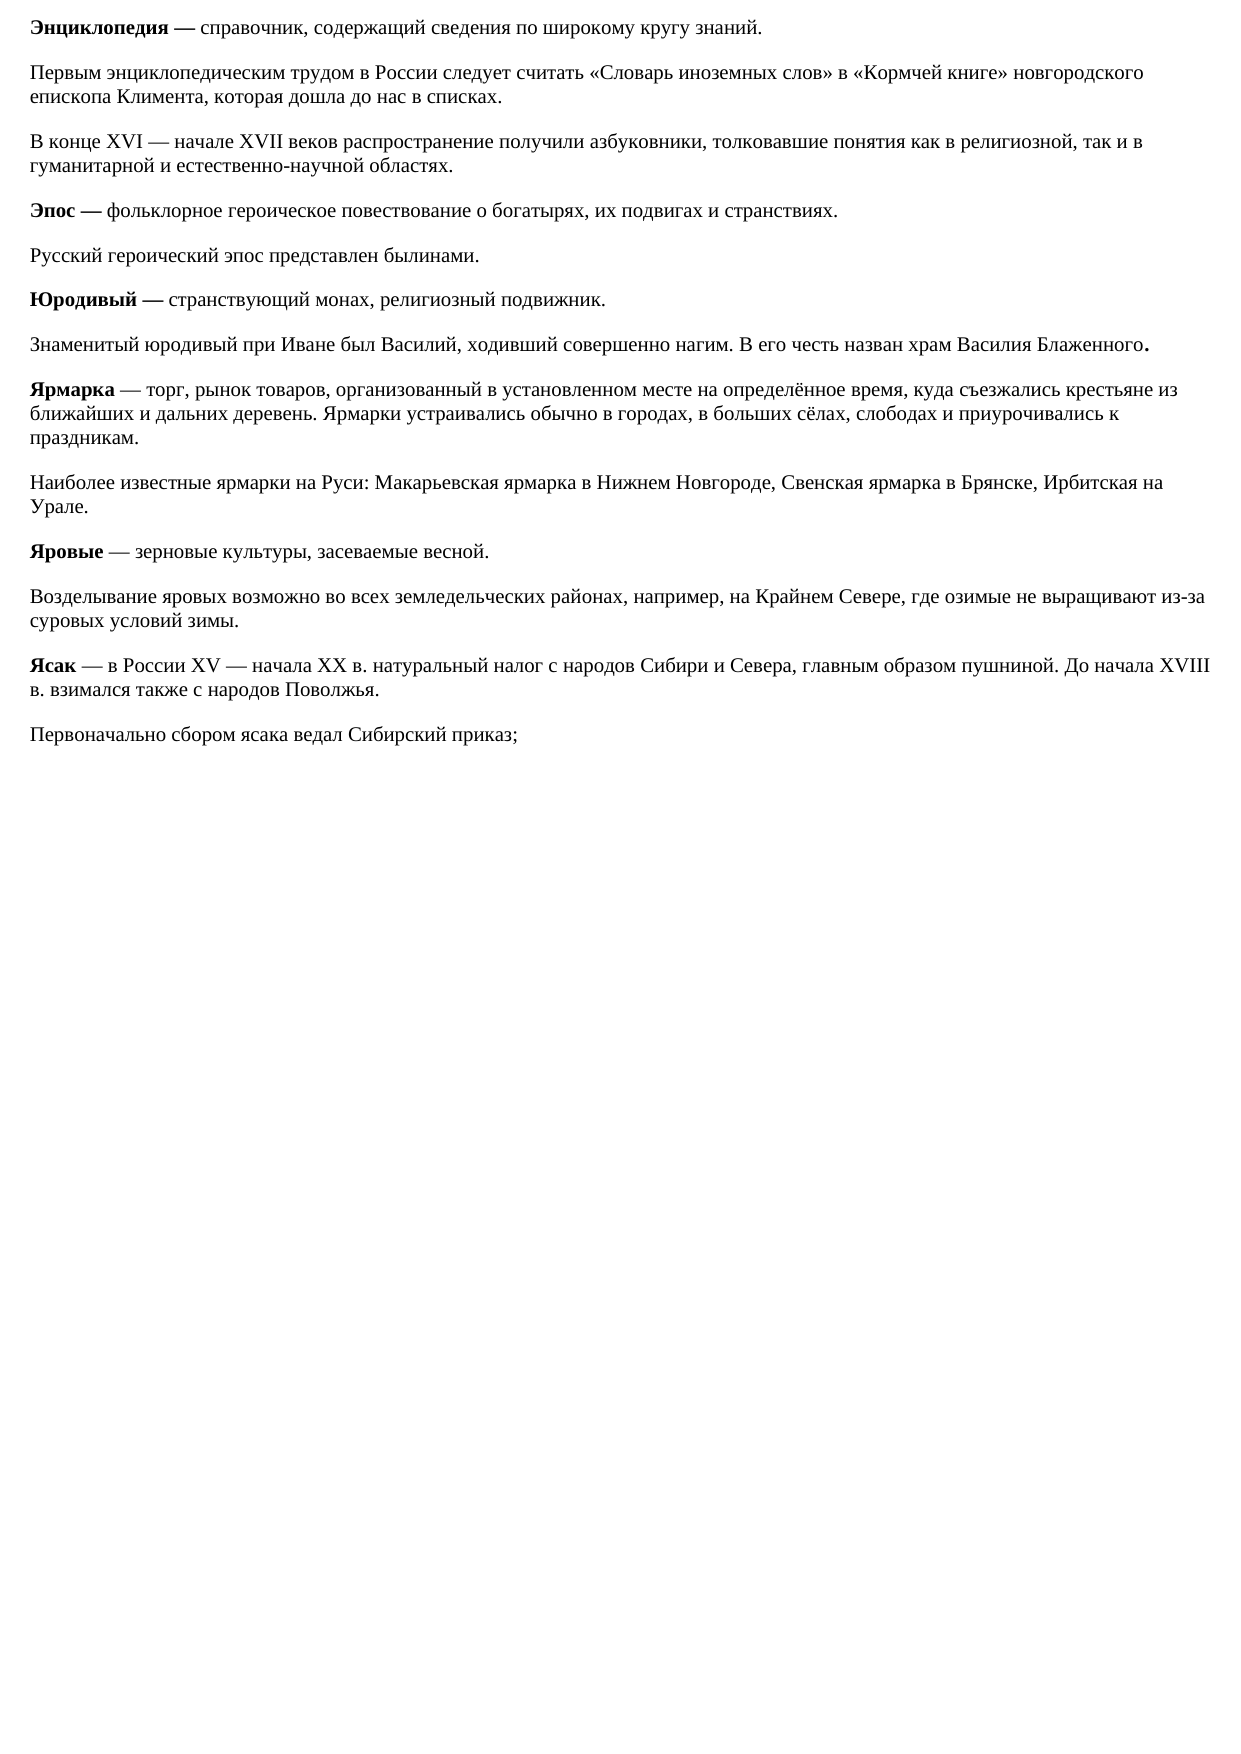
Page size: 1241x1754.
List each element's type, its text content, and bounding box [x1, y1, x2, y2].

text Ясак — в России XV — начала XX в. натуральный налог с народов Сибири и Севера, главным образом пушниной. До начала XVIII в. взимался также с народов Поволжья. [29, 653, 1211, 701]
text Знаменитый юродивый при Иване был Василий, ходивший совершенно нагим. В его честь назван храм Василия Блаженного. [29, 332, 1211, 356]
text Первоначально сбором ясака ведал Сибирский приказ; [29, 722, 1211, 798]
text Эпос — фольклорное героическое повествование о богатырях, их подвигах и странствиях. [29, 198, 1211, 222]
text Ярмарка — торг, рынок товаров, организованный в установленном месте на определённое время, куда съезжались крестьяне из ближайших и дальних деревень. Ярмарки устраивались обычно в городах, в больших сёлах, слободах и приурочивались к праздникам. [29, 377, 1211, 449]
text Первым энциклопедическим трудом в России следует считать «Словарь иноземных слов» в «Кормчей книге» новгородского епископа Климента, которая дошла до нас в списках. [29, 60, 1211, 108]
text Наиболее известные ярмарки на Руси: Макарьевская ярмарка в Нижнем Новгороде, Свенская ярмарка в Брянске, Ирбитская на Урале. [29, 470, 1211, 518]
text В конце XVI — начале XVII веков распространение получили азбуковники, толковавшие понятия как в религиозной, так и в гуманитарной и естественно-научной областях. [29, 129, 1211, 177]
text Русский героический эпос представлен былинами. [29, 242, 1211, 267]
text Возделывание яровых возможно во всех земледельческих районах, например, на Крайнем Севере, где озимые не выращивают из-за суровых условий зимы. [29, 584, 1211, 632]
text Энциклопедия — справочник, содержащий сведения по широкому кругу знаний. [29, 15, 1211, 39]
text Яровые — зерновые культуры, засеваемые весной. [29, 539, 1211, 563]
text Юродивый — странствующий монах, религиозный подвижник. [29, 287, 1211, 311]
